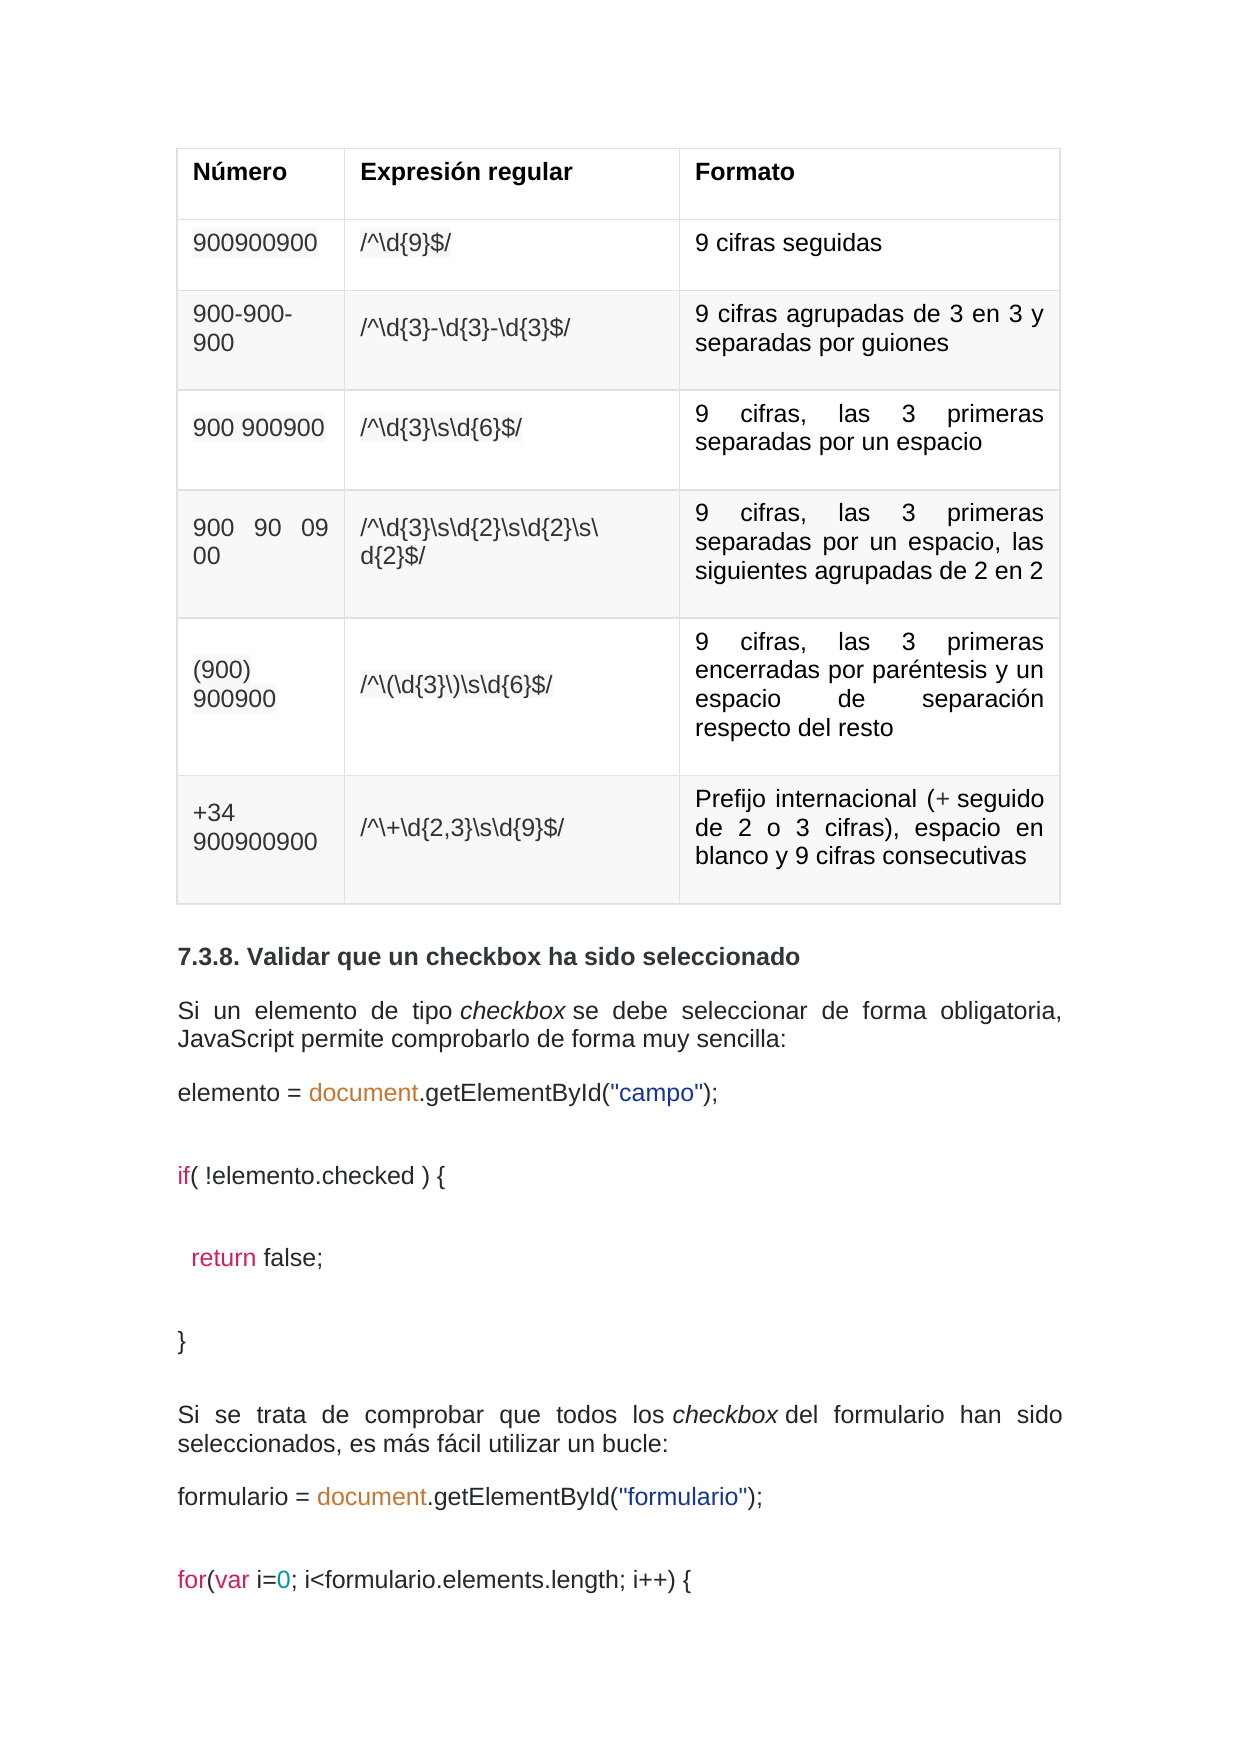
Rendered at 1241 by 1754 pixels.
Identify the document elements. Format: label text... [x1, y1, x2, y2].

text formulario = document.getElementById("formulario"); [177, 1482, 1063, 1511]
table_cell 900 900900 [178, 391, 344, 489]
table_cell /^\d{9}$/ [345, 220, 679, 289]
text } [177, 1326, 1063, 1354]
text for(var i=0; i<formulario.elements.length; i++) { [177, 1565, 1063, 1594]
table_cell 9 cifras, las 3 primeras separadas por un espacio [680, 391, 1059, 489]
table_cell 9 cifras seguidas [680, 220, 1059, 289]
table_header Formato [680, 149, 1059, 218]
table_cell /^\d{3}-\d{3}-\d{3}$/ [345, 291, 679, 389]
table_cell 9 cifras, las 3 primeras encerradas por paréntesis y un espacio de separación respecto del resto [680, 619, 1059, 774]
table_cell /^\d{3}\s\d{2}\s\d{2}\s\d{2}$/ [345, 491, 679, 617]
table_cell 900900900 [178, 220, 344, 289]
table_cell 9 cifras, las 3 primeras separadas por un espacio, las siguientes agrupadas de 2 en 2 [680, 491, 1059, 617]
table_cell 9 cifras agrupadas de 3 en 3 y separadas por guiones [680, 291, 1059, 389]
table_cell /^\+\d{2,3}\s\d{9}$/ [345, 776, 679, 903]
table_cell +34 900900900 [178, 776, 344, 903]
text return false; [177, 1243, 1063, 1272]
text 7.3.8. Validar que un checkbox ha sido seleccionado [177, 942, 1063, 971]
text Si un elemento de tipo checkbox se debe seleccionar de forma obligatoria, JavaScript permite comprobarlo de forma muy sencilla: [177, 996, 1063, 1053]
table_cell /^\(\d{3}\)\s\d{6}$/ [345, 619, 679, 774]
table_cell (900) 900900 [178, 619, 344, 774]
table_cell 900-900-900 [178, 291, 344, 389]
table_cell Prefijo internacional (+ seguido de 2 o 3 cifras), espacio en blanco y 9 cifras consecutivas [680, 776, 1059, 903]
text elemento = document.getElementById("campo"); [177, 1078, 1063, 1107]
table_header Número [178, 149, 344, 218]
text if( !elemento.checked ) { [177, 1161, 1063, 1189]
table_header Expresión regular [345, 149, 679, 218]
table_cell 900 90 09 00 [178, 491, 344, 617]
table_cell /^\d{3}\s\d{6}$/ [345, 391, 679, 489]
text Si se trata de comprobar que todos los checkbox del formulario han sido seleccionados, es más fácil utilizar un bucle: [177, 1400, 1063, 1457]
